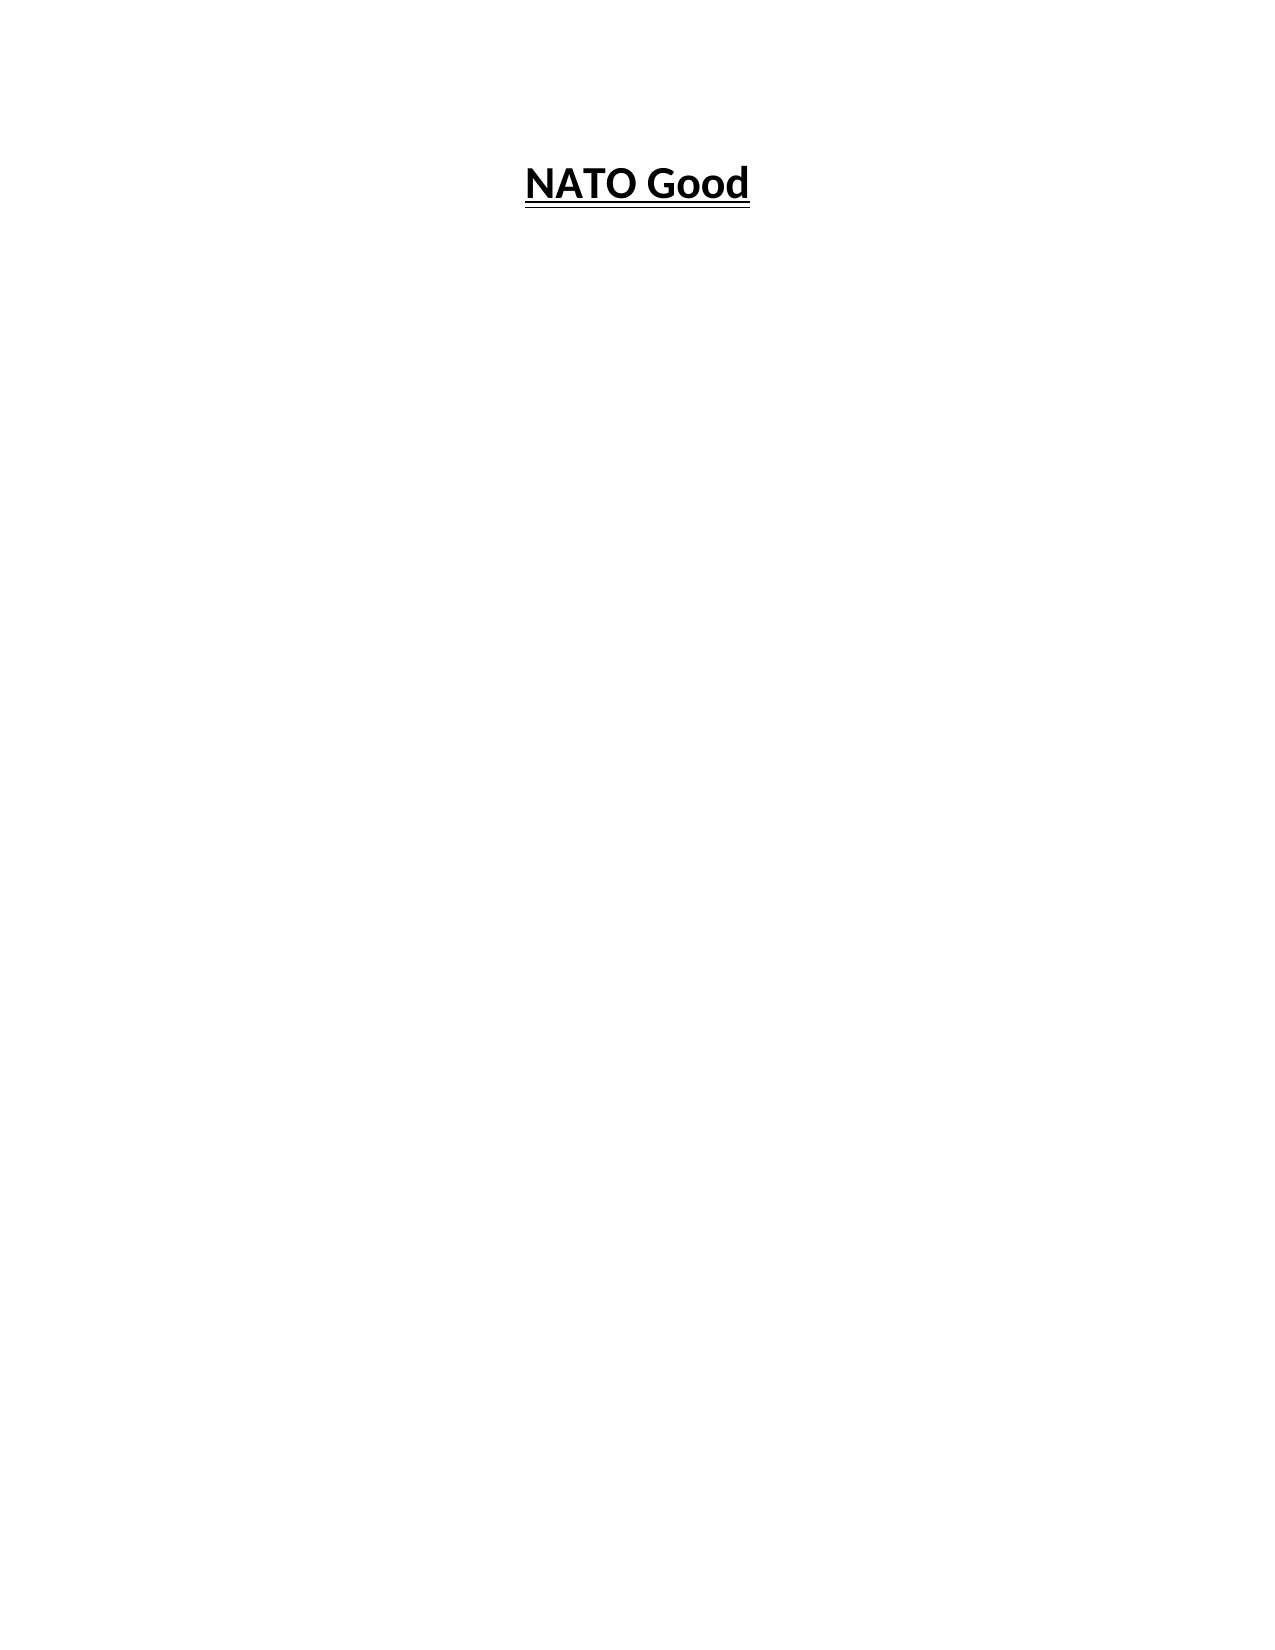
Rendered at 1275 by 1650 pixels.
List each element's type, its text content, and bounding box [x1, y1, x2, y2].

subtitle NATO Good [187, 154, 1087, 210]
